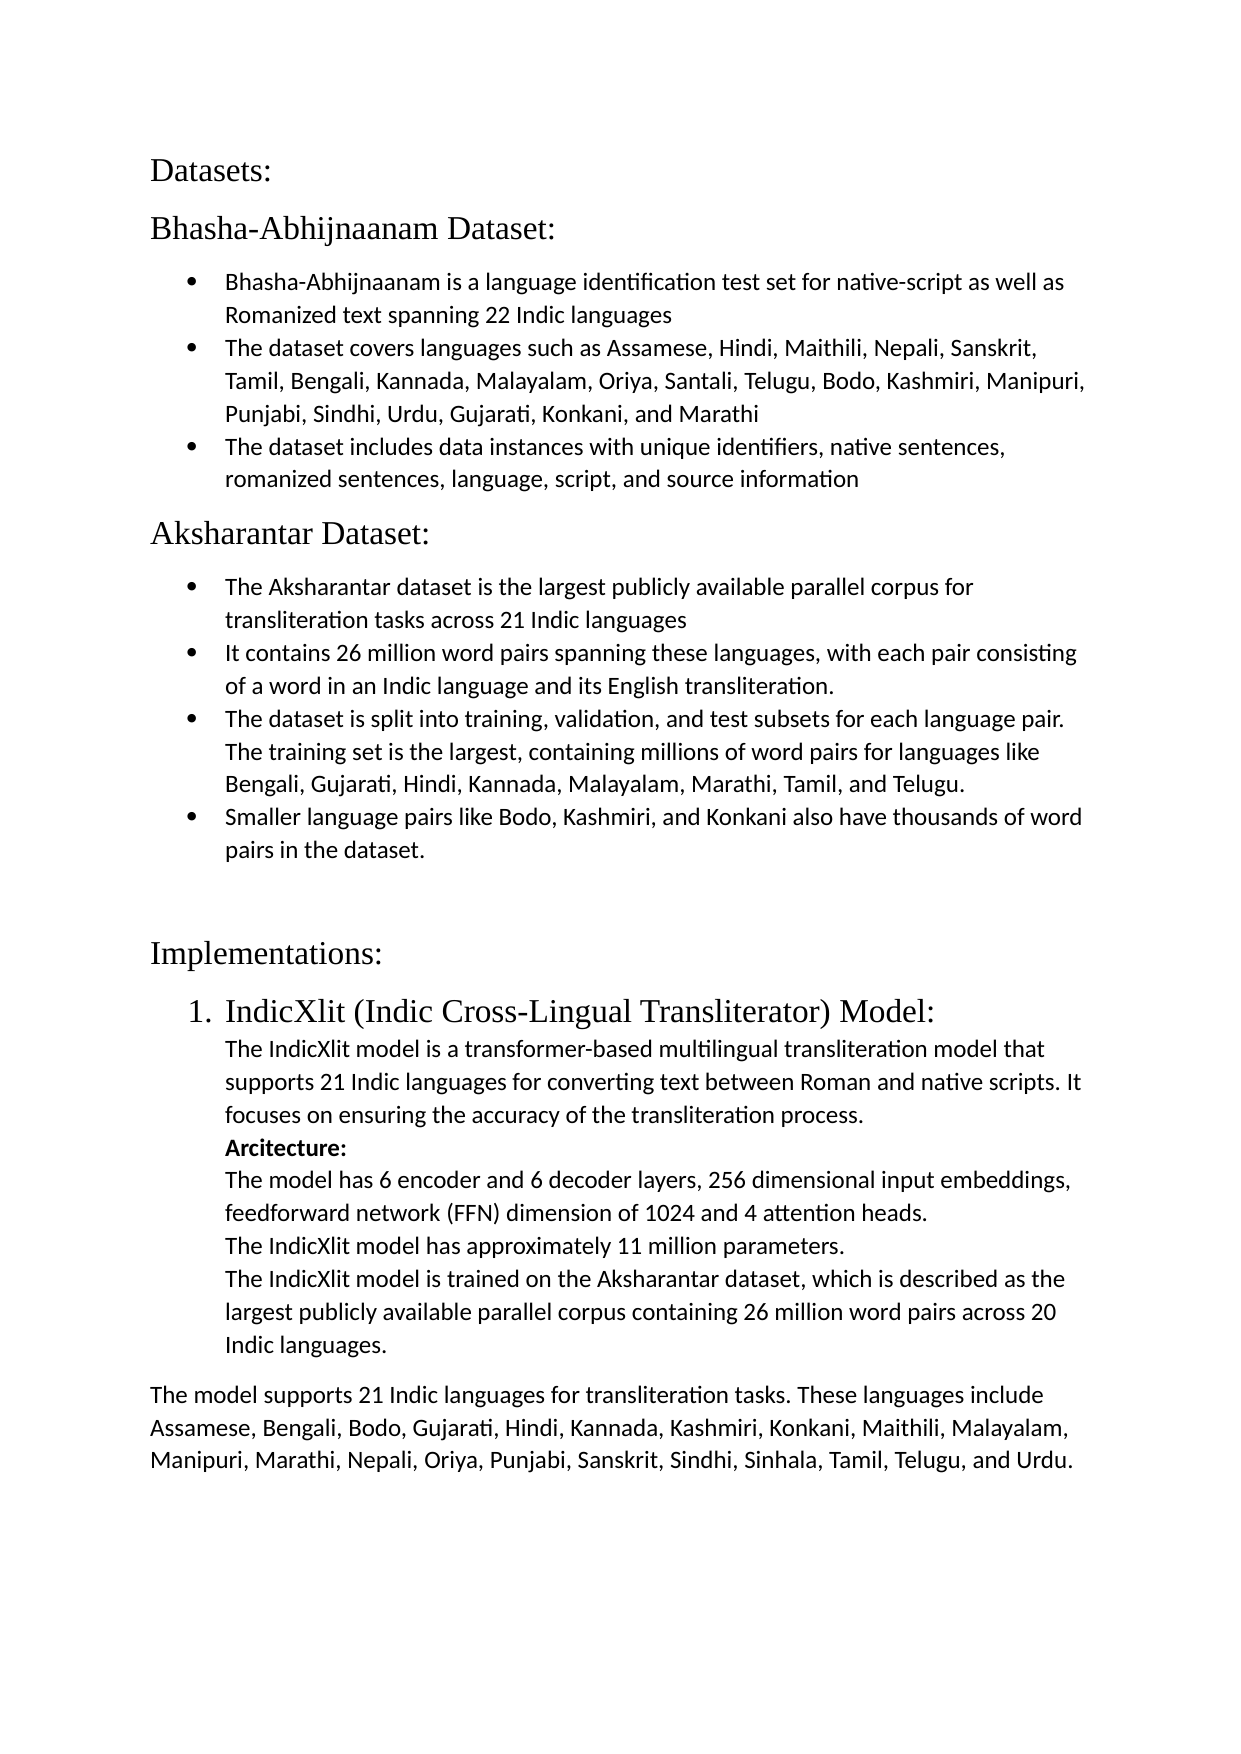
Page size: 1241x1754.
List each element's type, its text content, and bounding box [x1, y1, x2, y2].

list It contains 26 million word pairs spanning these languages, with each pair consisting of a word in an Indic language and its English transliteration. [187, 637, 1090, 700]
list The dataset includes data instances with unique identifiers, native sentences, romanized sentences, language, script, and source information [187, 431, 1090, 494]
text Bhasha-Abhijnaanam Dataset: [150, 208, 1090, 246]
list The IndicXlit model has approximately 11 million parameters. [225, 1231, 1090, 1261]
list The dataset is split into training, validation, and test subsets for each language pair. The training set is the largest, containing millions of word pairs for languages like Bengali, Gujarati, Hindi, Kannada, Malayalam, Marathi, Tamil, and Telugu. [187, 703, 1090, 799]
text Implementations: [150, 934, 1090, 972]
text Aksharantar Dataset: [150, 513, 1090, 551]
list IndicXlit (Indic Cross-Lingual Transliterator) Model: [187, 992, 1090, 1030]
list The model has 6 encoder and 6 decoder layers, 256 dimensional input embeddings, feedforward network (FFN) dimension of 1024 and 4 attention heads. [225, 1165, 1090, 1228]
list The Aksharantar dataset is the largest publicly available parallel corpus for transliteration tasks across 21 Indic languages [187, 571, 1090, 634]
list The IndicXlit model is a transformer-based multilingual transliteration model that supports 21 Indic languages for converting text between Roman and native scripts. It focuses on ensuring the accuracy of the transliteration process. [225, 1033, 1090, 1129]
list Bhasha-Abhijnaanam is a language identification test set for native-script as well as Romanized text spanning 22 Indic languages [187, 266, 1090, 329]
list The dataset covers languages such as Assamese, Hindi, Maithili, Nepali, Sanskrit, Tamil, Bengali, Kannada, Malayalam, Oriya, Santali, Telugu, Bodo, Kashmiri, Manipuri, Punjabi, Sindhi, Urdu, Gujarati, Konkani, and Marathi [187, 332, 1090, 428]
text The model supports 21 Indic languages for transliteration tasks. These languages include Assamese, Bengali, Bodo, Gujarati, Hindi, Kannada, Kashmiri, Konkani, Maithili, Malayalam, Manipuri, Marathi, Nepali, Oriya, Punjabi, Sanskrit, Sindhi, Sinhala, Tamil, Telugu, and Urdu. [150, 1379, 1090, 1475]
list Arcitecture: [225, 1132, 1090, 1162]
list The IndicXlit model is trained on the Aksharantar dataset, which is described as the largest publicly available parallel corpus containing 26 million word pairs across 20 Indic languages. [225, 1263, 1090, 1360]
text Datasets: [150, 150, 1090, 188]
list Smaller language pairs like Bodo, Kashmiri, and Konkani also have thousands of word pairs in the dataset. [187, 802, 1090, 865]
